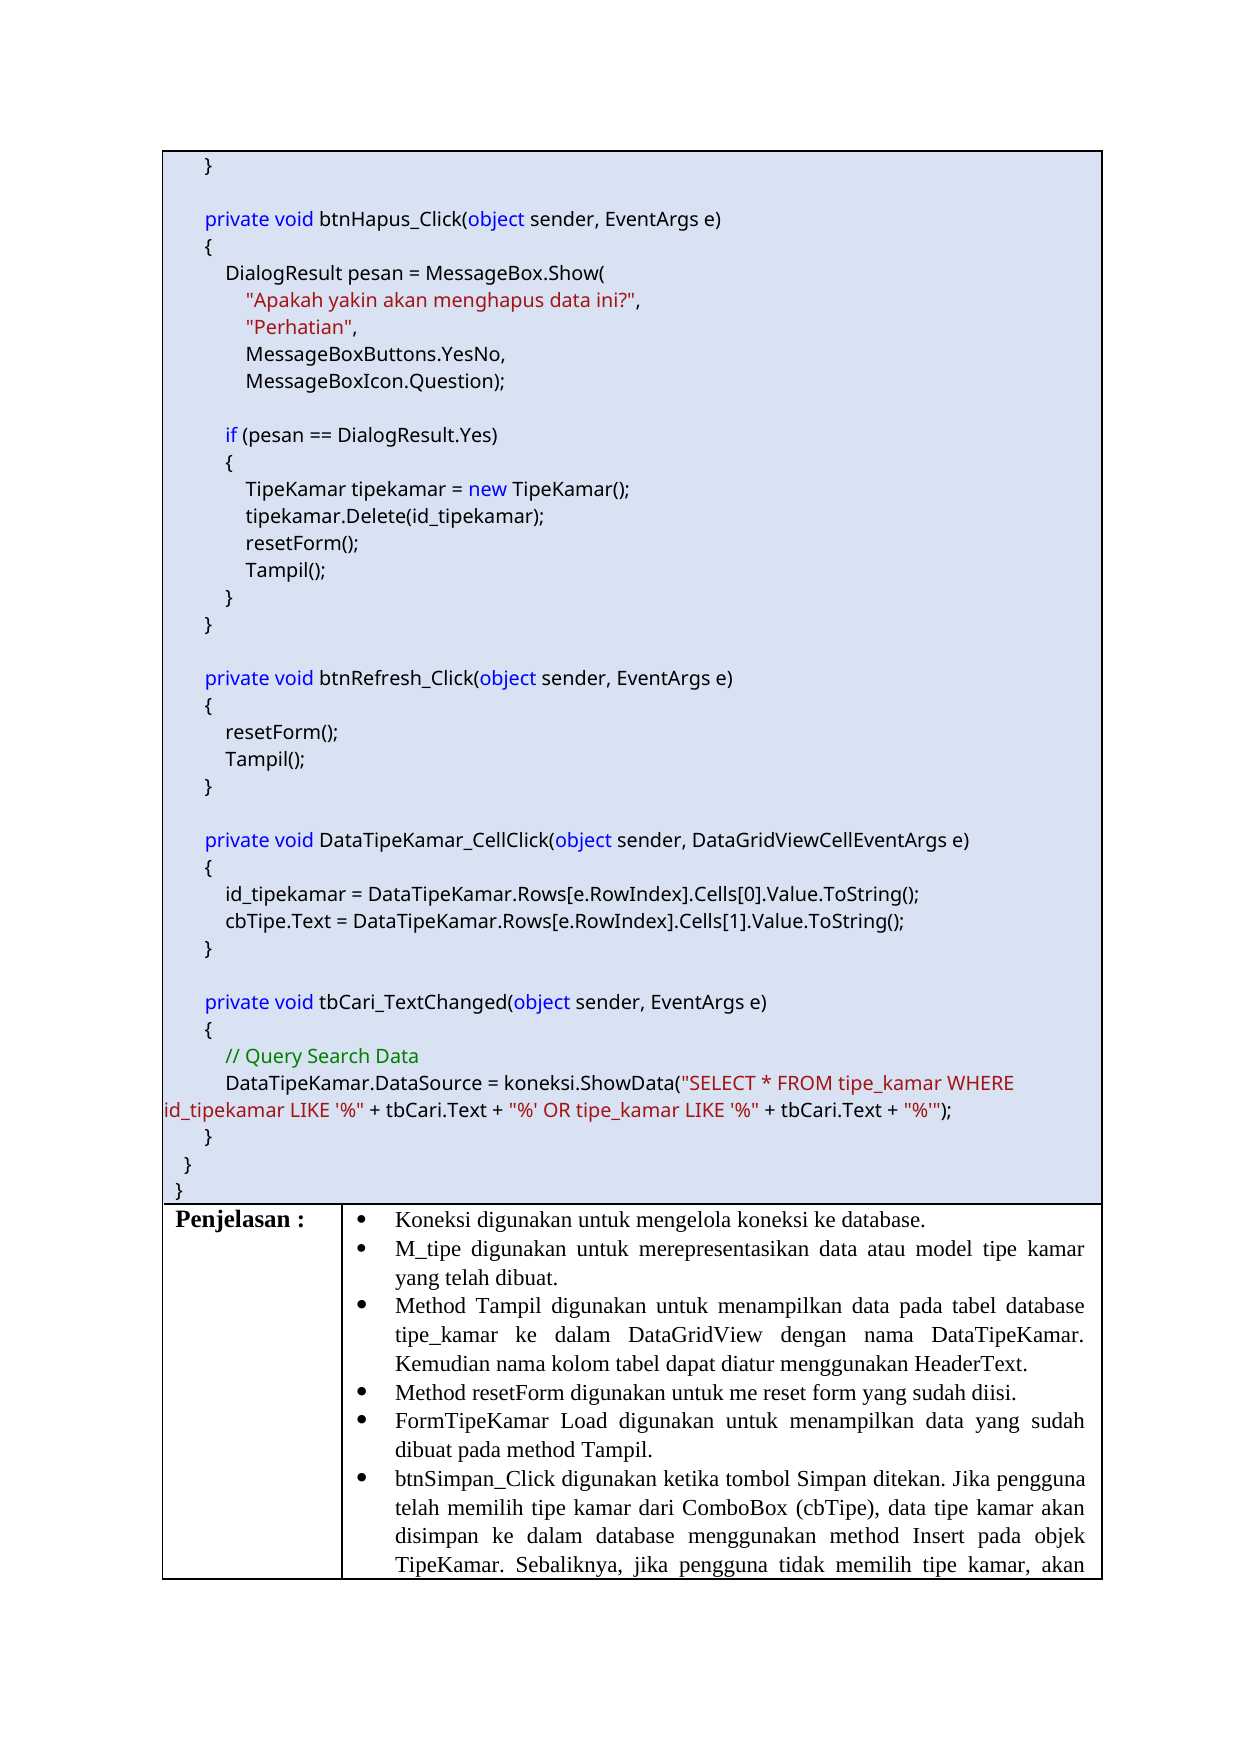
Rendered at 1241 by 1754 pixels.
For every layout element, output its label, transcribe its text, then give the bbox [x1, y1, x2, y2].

table_cell Penjelasan : [163, 1204, 341, 1578]
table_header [163, 152, 1101, 1203]
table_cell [343, 1205, 1101, 1578]
